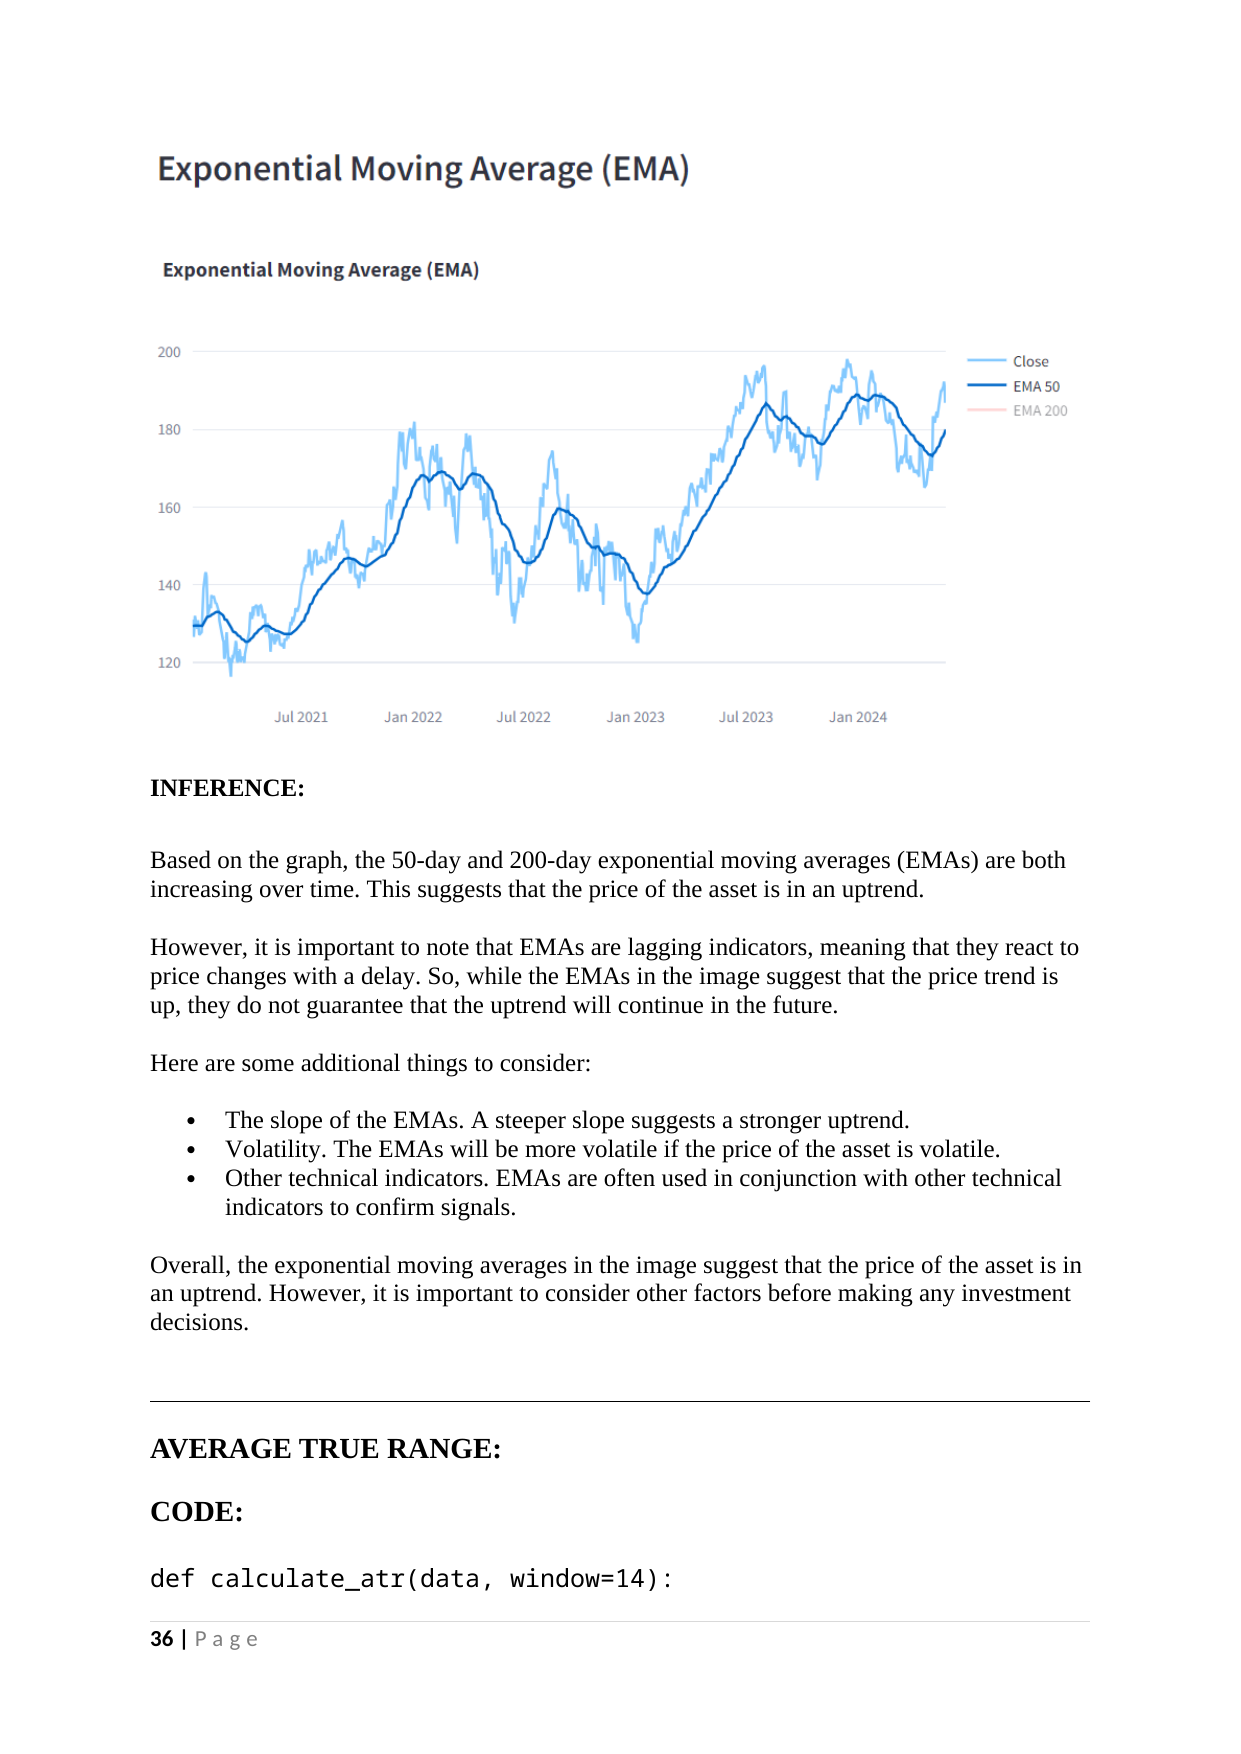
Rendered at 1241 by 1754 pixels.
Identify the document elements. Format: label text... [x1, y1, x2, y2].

text Based on the graph, the 50-day and 200-day exponential moving averages (EMAs) are both increasing over time. This suggests that the price of the asset is in an uptrend. [150, 846, 1090, 903]
text def calculate_atr(data, window=14): [150, 1561, 1090, 1595]
list The slope of the EMAs. A steeper slope suggests a stronger uptrend. [187, 1106, 1090, 1134]
list Other technical indicators. EMAs are often used in conjunction with other technical indicators to confirm signals. [187, 1163, 1090, 1221]
text Overall, the exponential moving averages in the image suggest that the price of the asset is in an uptrend. However, it is important to consider other factors before making any investment decisions. [150, 1250, 1090, 1336]
picture [150, 150, 1091, 743]
text CODE: [150, 1494, 1090, 1527]
text Here are some additional things to consider: [150, 1048, 1090, 1076]
text AVERAGE TRUE RANGE: [150, 1431, 1090, 1464]
text INFERENCE: [150, 773, 1090, 802]
list Volatility. The EMAs will be more volatile if the price of the asset is volatile. [187, 1134, 1090, 1163]
text However, it is important to note that EMAs are lagging indicators, meaning that they react to price changes with a delay. So, while the EMAs in the image suggest that the price trend is up, they do not guarantee that the uptrend will continue in the future. [150, 932, 1090, 1018]
